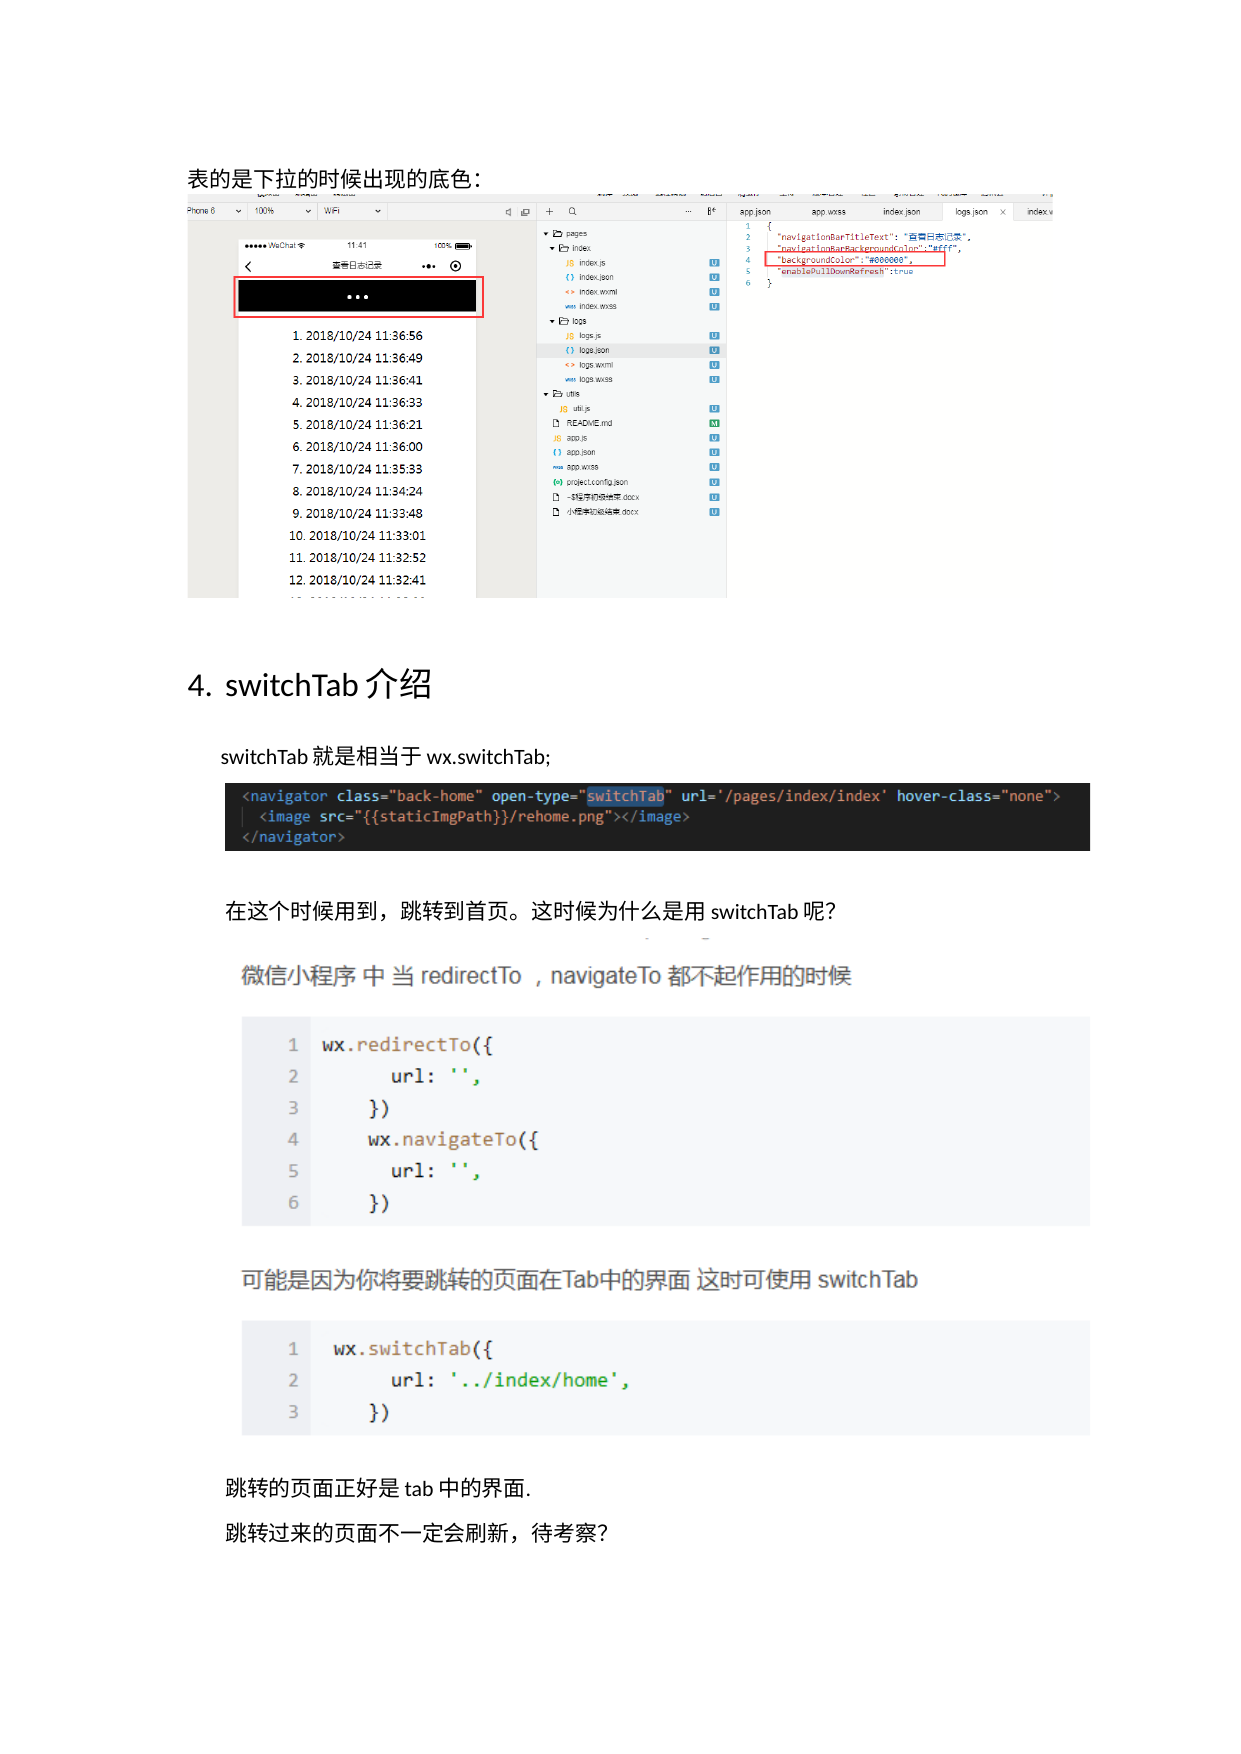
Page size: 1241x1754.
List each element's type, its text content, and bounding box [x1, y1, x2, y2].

picture [225, 783, 1091, 851]
subtitle switchTab介绍 [187, 649, 1053, 714]
text 做一下详细注解：backgroundColor是和enablePullDownRefresh：true配合一起使用的。代表的是下拉的时候出现的底色： [187, 162, 1053, 194]
picture [225, 938, 1091, 1457]
text switchTab就是相当于wx.switchTab; [187, 738, 899, 771]
text 跳转过来的页面不一定会刷新，待考察？ [225, 1516, 899, 1548]
picture [187, 194, 1053, 598]
text 在这个时候用到，跳转到首页。这时候为什么是用switchTab呢？ [225, 893, 899, 926]
text 跳转的页面正好是tab中的界面. [225, 1471, 899, 1503]
